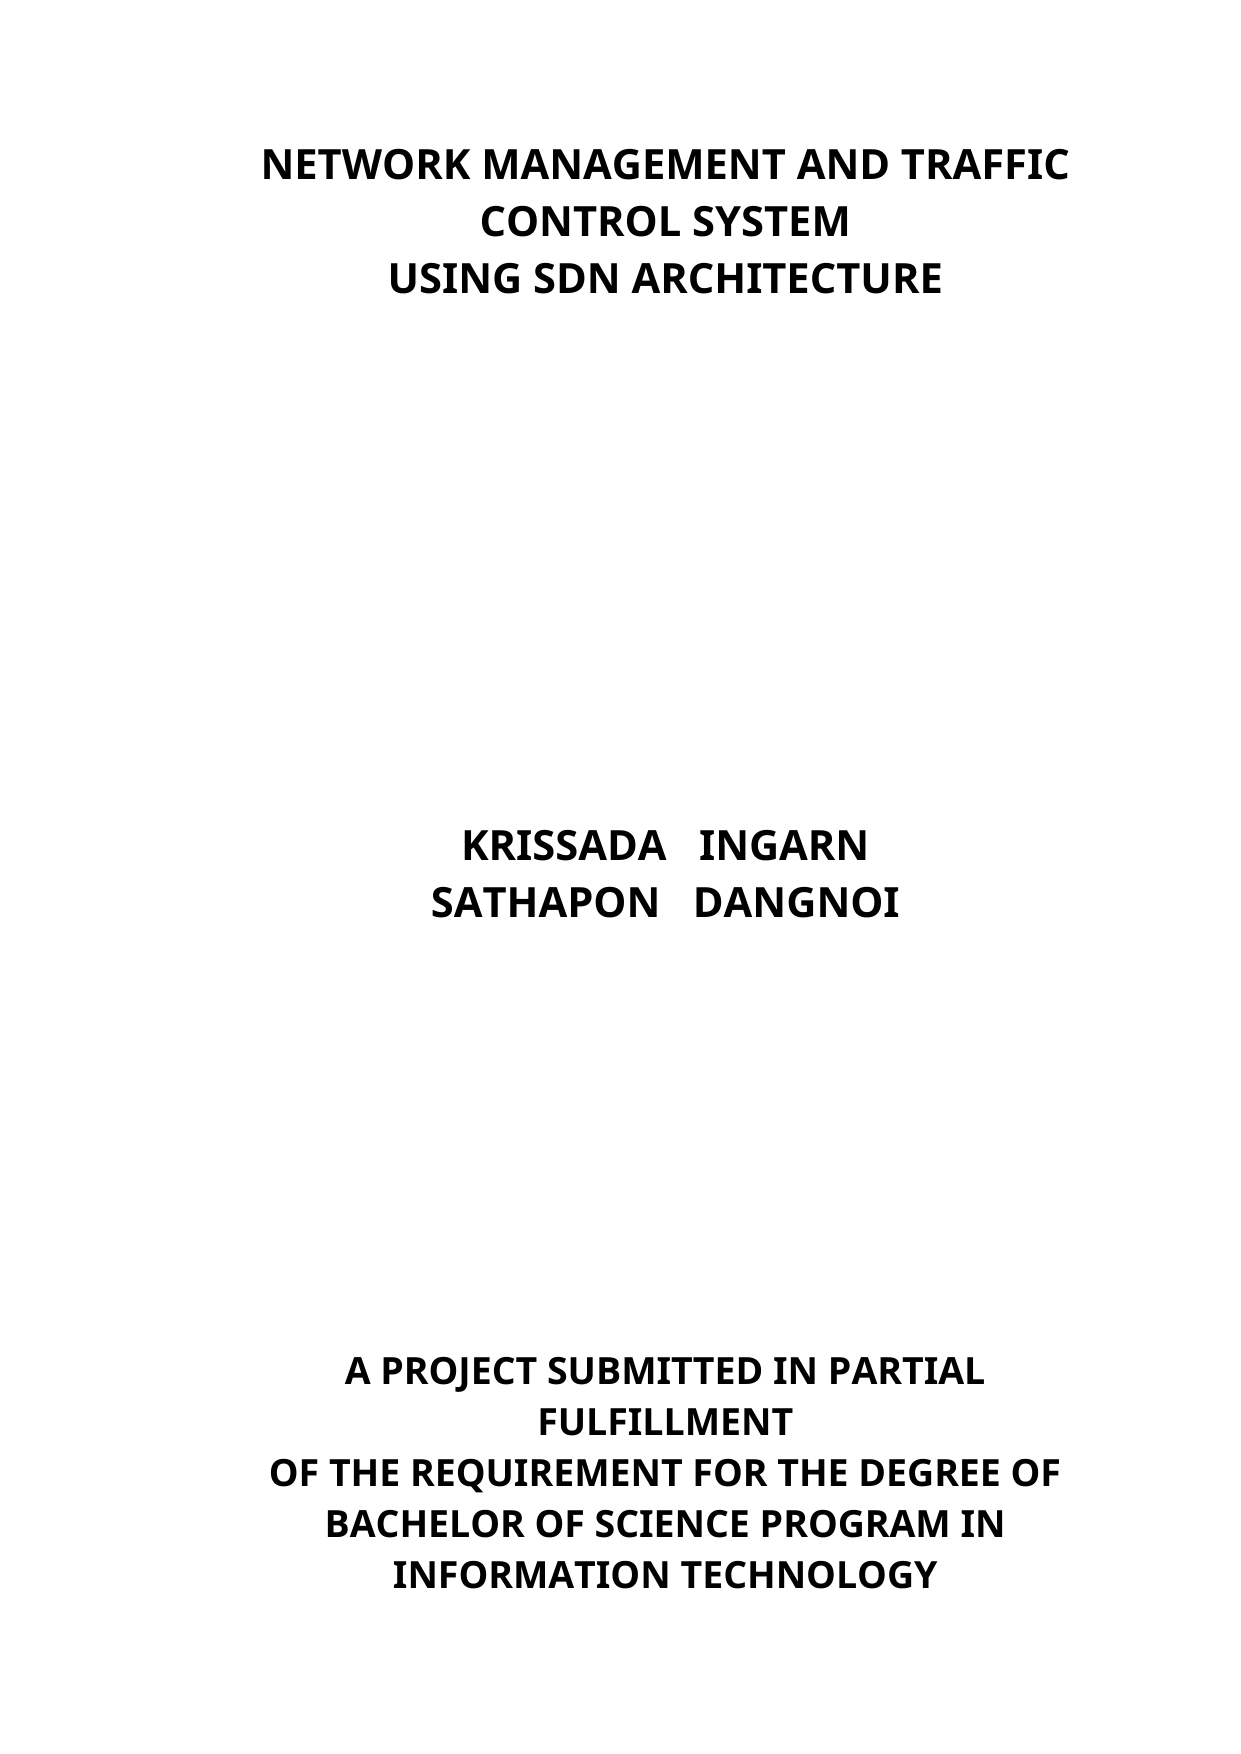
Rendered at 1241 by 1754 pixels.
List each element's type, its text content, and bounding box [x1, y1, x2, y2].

text USING SDN ARCHITECTURE [225, 248, 1105, 305]
text A PROJECT SUBMITTED IN PARTIAL FULFILLMENT [225, 1344, 1105, 1446]
text SATHAPON DANGNOI [225, 873, 1105, 930]
text NETWORK MANAGEMENT AND TRAFFIC CONTROL SYSTEM [225, 135, 1105, 248]
text BACHELOR OF SCIENCE PROGRAM IN INFORMATION TECHNOLOGY [225, 1497, 1105, 1599]
text KRISSADA INGARN [225, 816, 1105, 873]
text OF THE REQUIREMENT FOR THE DEGREE OF [225, 1446, 1105, 1497]
